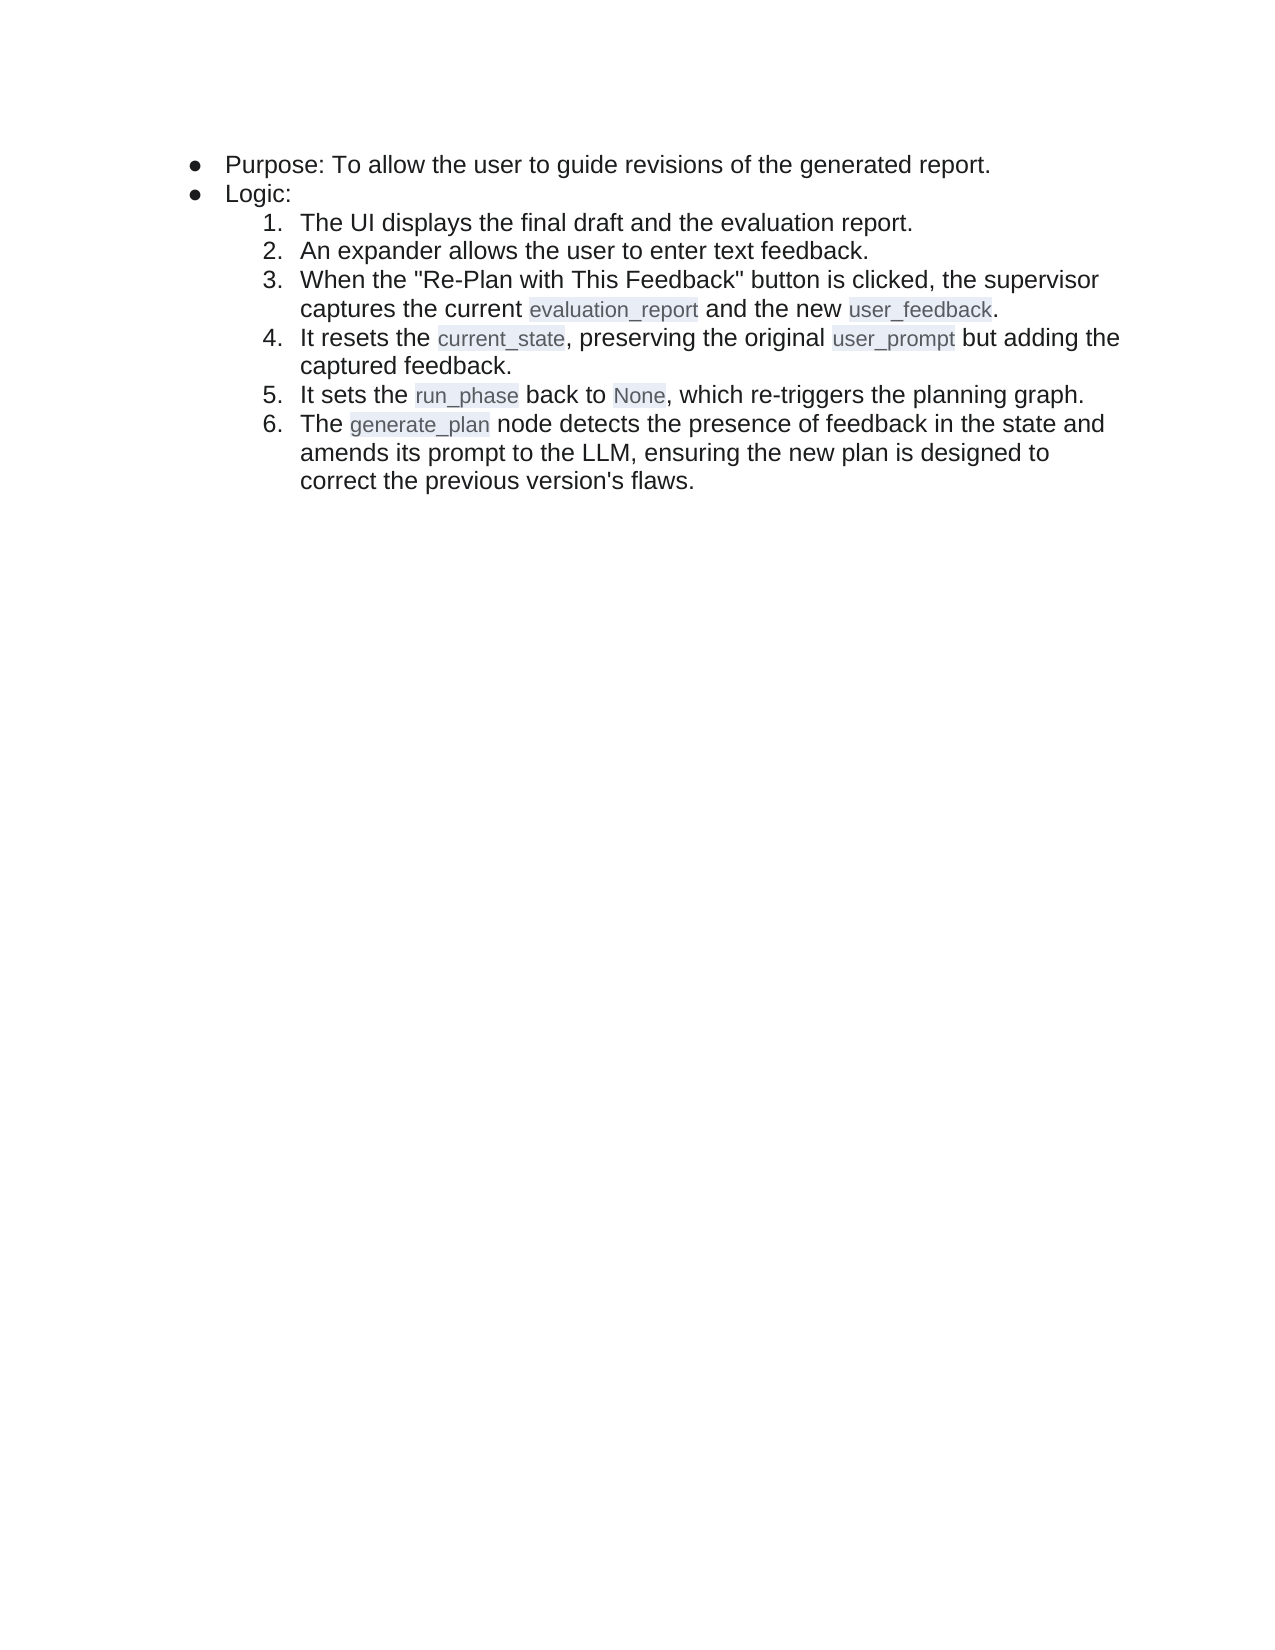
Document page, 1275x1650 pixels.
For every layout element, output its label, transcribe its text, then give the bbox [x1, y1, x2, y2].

list When the "Re-Plan with This Feedback" button is clicked, the supervisor captures the current evaluation_report and the new user_feedback. [262, 265, 1125, 322]
list Purpose: To allow the user to guide revisions of the generated report. [187, 150, 1125, 179]
list The UI displays the final draft and the evaluation report. [262, 207, 1125, 236]
list It resets the current_state, preserving the original user_prompt but adding the captured feedback. [262, 322, 1125, 380]
list Logic: [187, 179, 1125, 207]
list The generate_plan node detects the presence of feedback in the state and amends its prompt to the LLM, ensuring the new plan is designed to correct the previous version's flaws. [262, 409, 1125, 495]
list It sets the run_phase back to None, which re-triggers the planning graph. [262, 380, 1125, 409]
list An expander allows the user to enter text feedback. [262, 236, 1125, 265]
